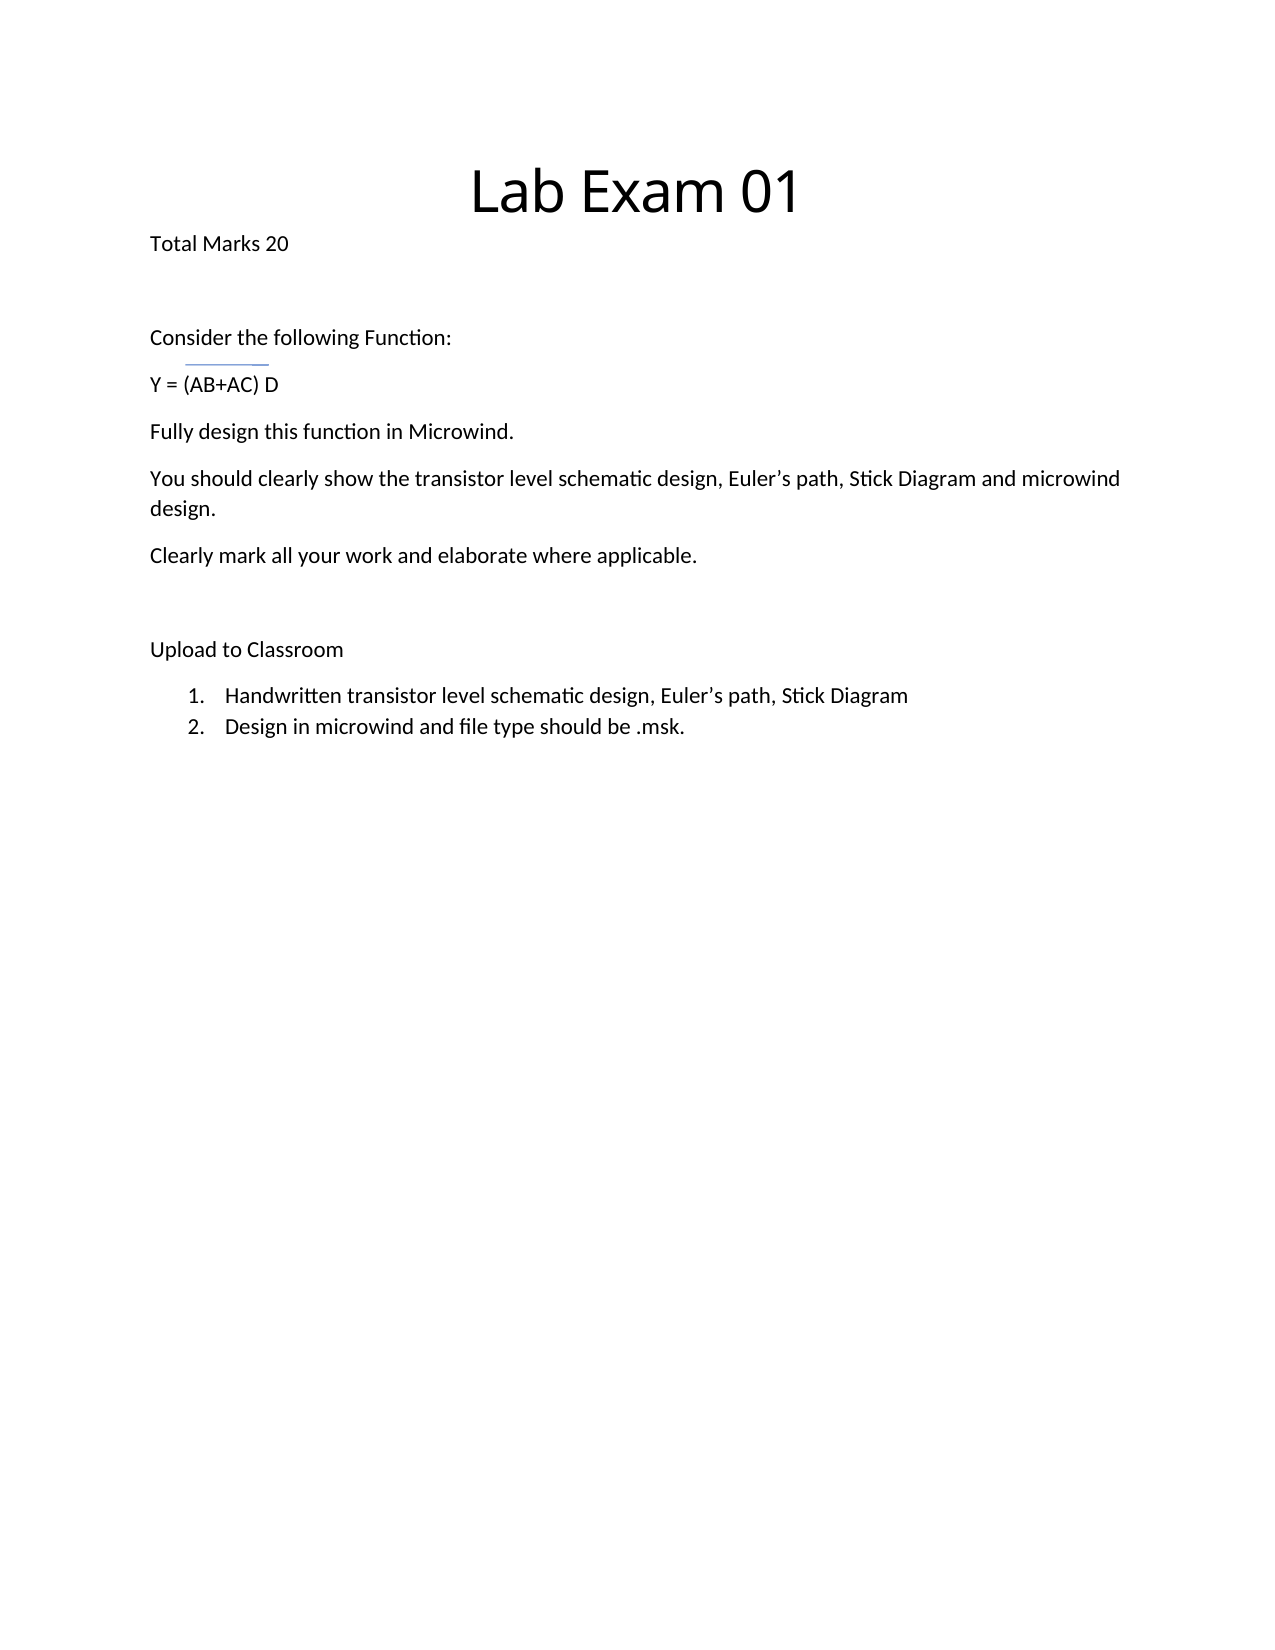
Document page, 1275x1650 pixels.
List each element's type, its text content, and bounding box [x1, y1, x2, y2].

text Y = (AB+AC) D [150, 370, 1125, 398]
title Lab Exam 01 [150, 150, 1125, 229]
list Handwritten transistor level schematic design, Euler’s path, Stick Diagram [187, 682, 1125, 709]
text Clearly mark all your work and elaborate where applicable. [150, 541, 1125, 569]
text Upload to Classroom [150, 635, 1125, 663]
list Design in microwind and file type should be .msk. [187, 712, 1125, 740]
text Consider the following Function: [150, 323, 1125, 351]
text Total Marks 20 [150, 229, 1125, 257]
text Fully design this function in Microwind. [150, 417, 1125, 445]
text You should clearly show the transistor level schematic design, Euler’s path, Stick Diagram and microwind design. [150, 464, 1125, 522]
